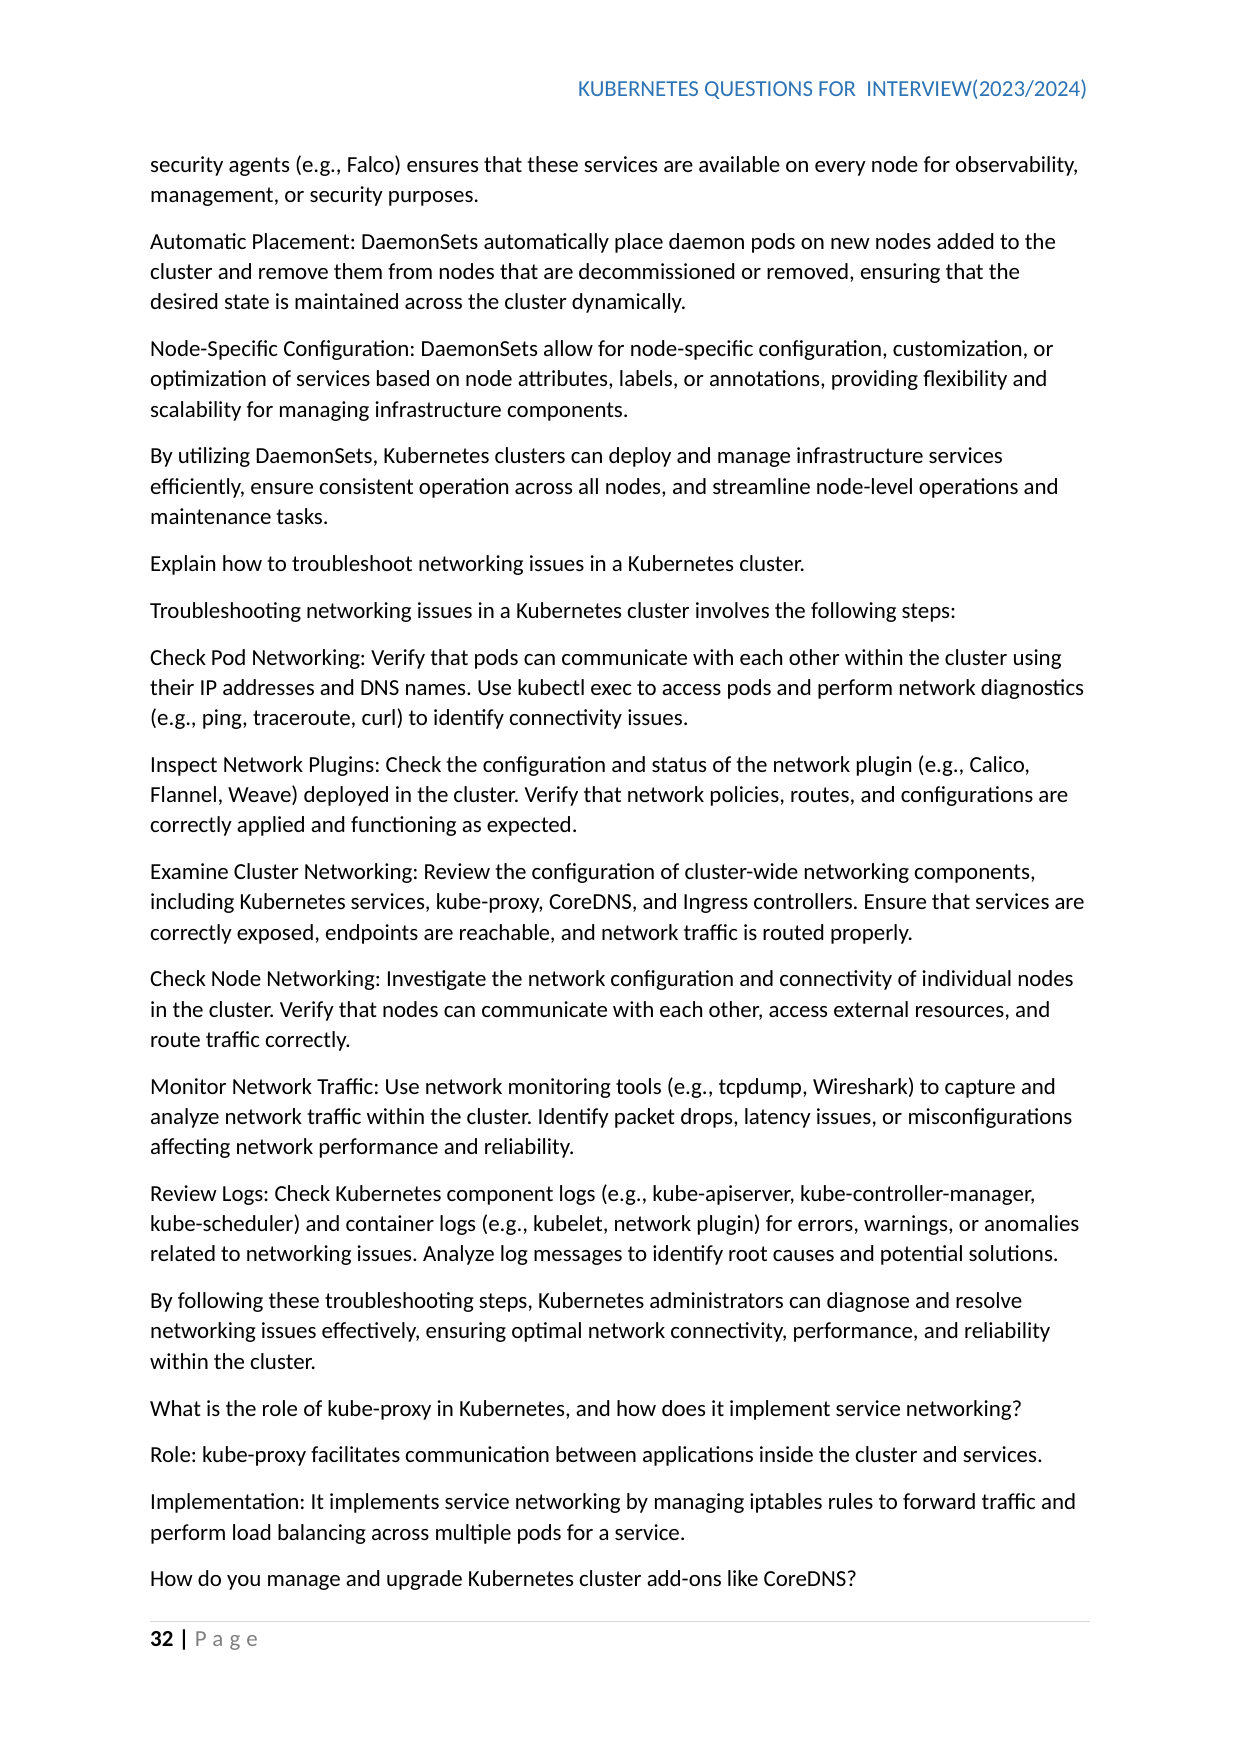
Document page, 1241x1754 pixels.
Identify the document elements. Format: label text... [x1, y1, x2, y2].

text What is the role of kube-proxy in Kubernetes, and how does it implement service networking? [150, 1394, 1090, 1422]
text Node-Specific Configuration: DaemonSets allow for node-specific configuration, customization, or optimization of services based on node attributes, labels, or annotations, providing flexibility and scalability for managing infrastructure components. [150, 334, 1090, 423]
text Role: kube-proxy facilitates communication between applications inside the cluster and services. [150, 1441, 1090, 1469]
text Troubleshooting networking issues in a Kubernetes cluster involves the following steps: [150, 596, 1090, 624]
text Inspect Network Plugins: Check the configuration and status of the network plugin (e.g., Calico, Flannel, Weave) deployed in the cluster. Verify that network policies, routes, and configurations are correctly applied and functioning as expected. [150, 750, 1090, 838]
text Check Node Networking: Investigate the network configuration and connectivity of individual nodes in the cluster. Verify that nodes can communicate with each other, access external resources, and route traffic correctly. [150, 964, 1090, 1053]
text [150, 150, 1090, 208]
text Monitor Network Traffic: Use network monitoring tools (e.g., tcpdump, Wireshark) to capture and analyze network traffic within the cluster. Identify packet drops, latency issues, or misconfigurations affecting network performance and reliability. [150, 1072, 1090, 1160]
text Check Pod Networking: Verify that pods can communicate with each other within the cluster using their IP addresses and DNS names. Use kubectl exec to access pods and perform network diagnostics (e.g., ping, traceroute, curl) to identify connectivity issues. [150, 643, 1090, 731]
text How do you manage and upgrade Kubernetes cluster add-ons like CoreDNS? [150, 1564, 1090, 1593]
text Explain how to troubleshoot networking issues in a Kubernetes cluster. [150, 549, 1090, 577]
text Automatic Placement: DaemonSets automatically place daemon pods on new nodes added to the cluster and remove them from nodes that are decommissioned or removed, ensuring that the desired state is maintained across the cluster dynamically. [150, 227, 1090, 316]
text By utilizing DaemonSets, Kubernetes clusters can deploy and manage infrastructure services efficiently, ensure consistent operation across all nodes, and streamline node-level operations and maintenance tasks. [150, 442, 1090, 530]
text Implementation: It implements service networking by managing iptables rules to forward traffic and perform load balancing across multiple pods for a service. [150, 1487, 1090, 1546]
text Review Logs: Check Kubernetes component logs (e.g., kube-apiserver, kube-controller-manager, kube-scheduler) and container logs (e.g., kubelet, network plugin) for errors, warnings, or anomalies related to networking issues. Analyze log messages to identify root causes and potential solutions. [150, 1179, 1090, 1268]
text By following these troubleshooting steps, Kubernetes administrators can diagnose and resolve networking issues effectively, ensuring optimal network connectivity, performance, and reliability within the cluster. [150, 1286, 1090, 1375]
text Examine Cluster Networking: Review the configuration of cluster-wide networking components, including Kubernetes services, kube-proxy, CoreDNS, and Ingress controllers. Ensure that services are correctly exposed, endpoints are reachable, and network traffic is routed properly. [150, 857, 1090, 946]
